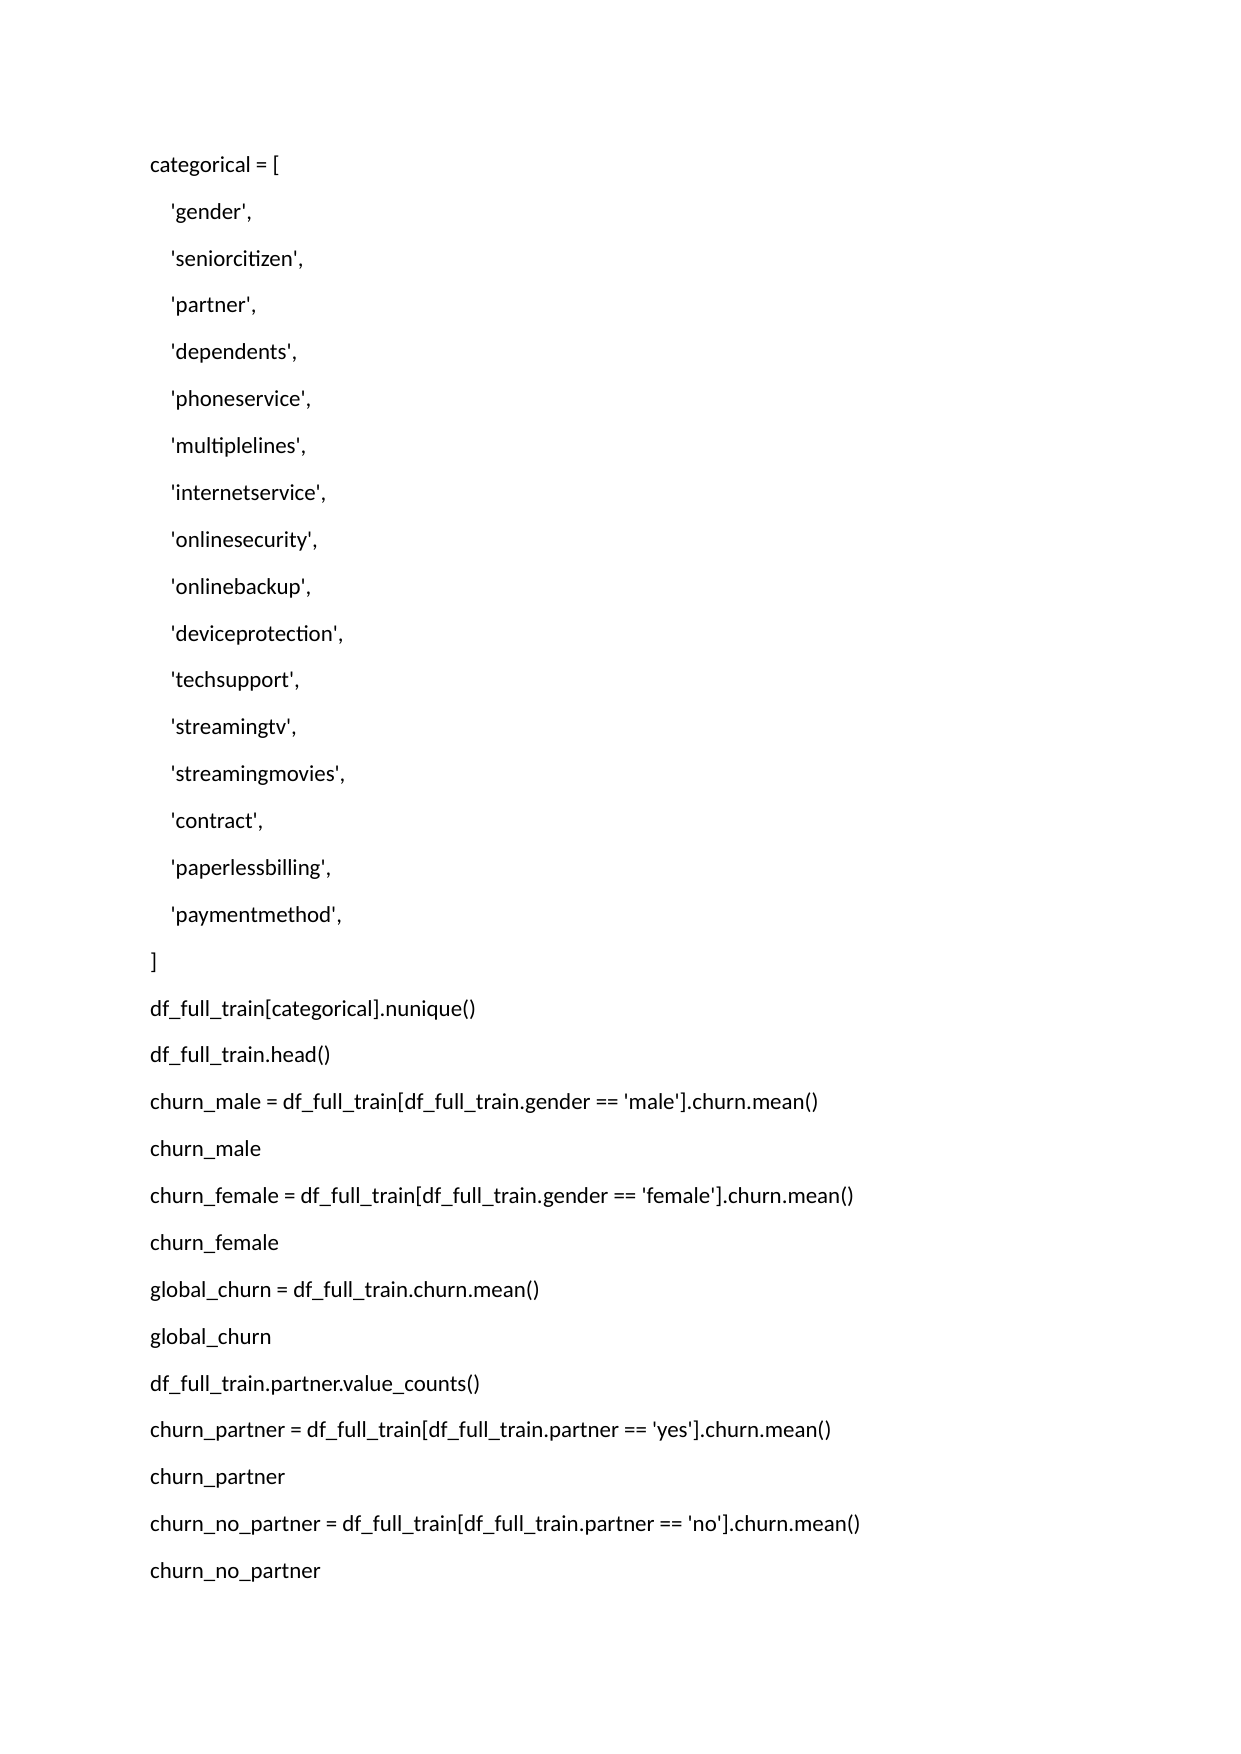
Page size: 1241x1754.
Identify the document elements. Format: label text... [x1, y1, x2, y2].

text global_churn = df_full_train.churn.mean() [150, 1275, 1090, 1303]
text churn_female = df_full_train[df_full_train.gender == 'female'].churn.mean() [150, 1181, 1090, 1209]
text df_full_train[categorical].nunique() [150, 994, 1090, 1022]
text 'seniorcitizen', [150, 244, 1090, 272]
text 'onlinebackup', [150, 572, 1090, 600]
text 'internetservice', [150, 478, 1090, 506]
text 'phoneservice', [150, 384, 1090, 412]
text churn_male [150, 1134, 1090, 1162]
text churn_partner = df_full_train[df_full_train.partner == 'yes'].churn.mean() [150, 1416, 1090, 1444]
text 'paperlessbilling', [150, 853, 1090, 881]
text df_full_train.head() [150, 1041, 1090, 1069]
text df_full_train.partner.value_counts() [150, 1369, 1090, 1397]
text churn_no_partner [150, 1556, 1090, 1584]
text 'deviceprotection', [150, 619, 1090, 647]
text churn_partner [150, 1462, 1090, 1491]
text 'streamingmovies', [150, 759, 1090, 787]
text 'contract', [150, 806, 1090, 834]
text 'gender', [150, 197, 1090, 225]
text churn_male = df_full_train[df_full_train.gender == 'male'].churn.mean() [150, 1087, 1090, 1116]
text 'onlinesecurity', [150, 525, 1090, 553]
text churn_no_partner = df_full_train[df_full_train.partner == 'no'].churn.mean() [150, 1509, 1090, 1537]
text 'techsupport', [150, 666, 1090, 694]
text 'multiplelines', [150, 431, 1090, 459]
text 'streamingtv', [150, 712, 1090, 741]
text 'partner', [150, 291, 1090, 319]
text 'dependents', [150, 337, 1090, 366]
text categorical = [ [150, 150, 1090, 178]
text 'paymentmethod', [150, 900, 1090, 928]
text global_churn [150, 1322, 1090, 1350]
text ] [150, 947, 1090, 975]
text churn_female [150, 1228, 1090, 1256]
